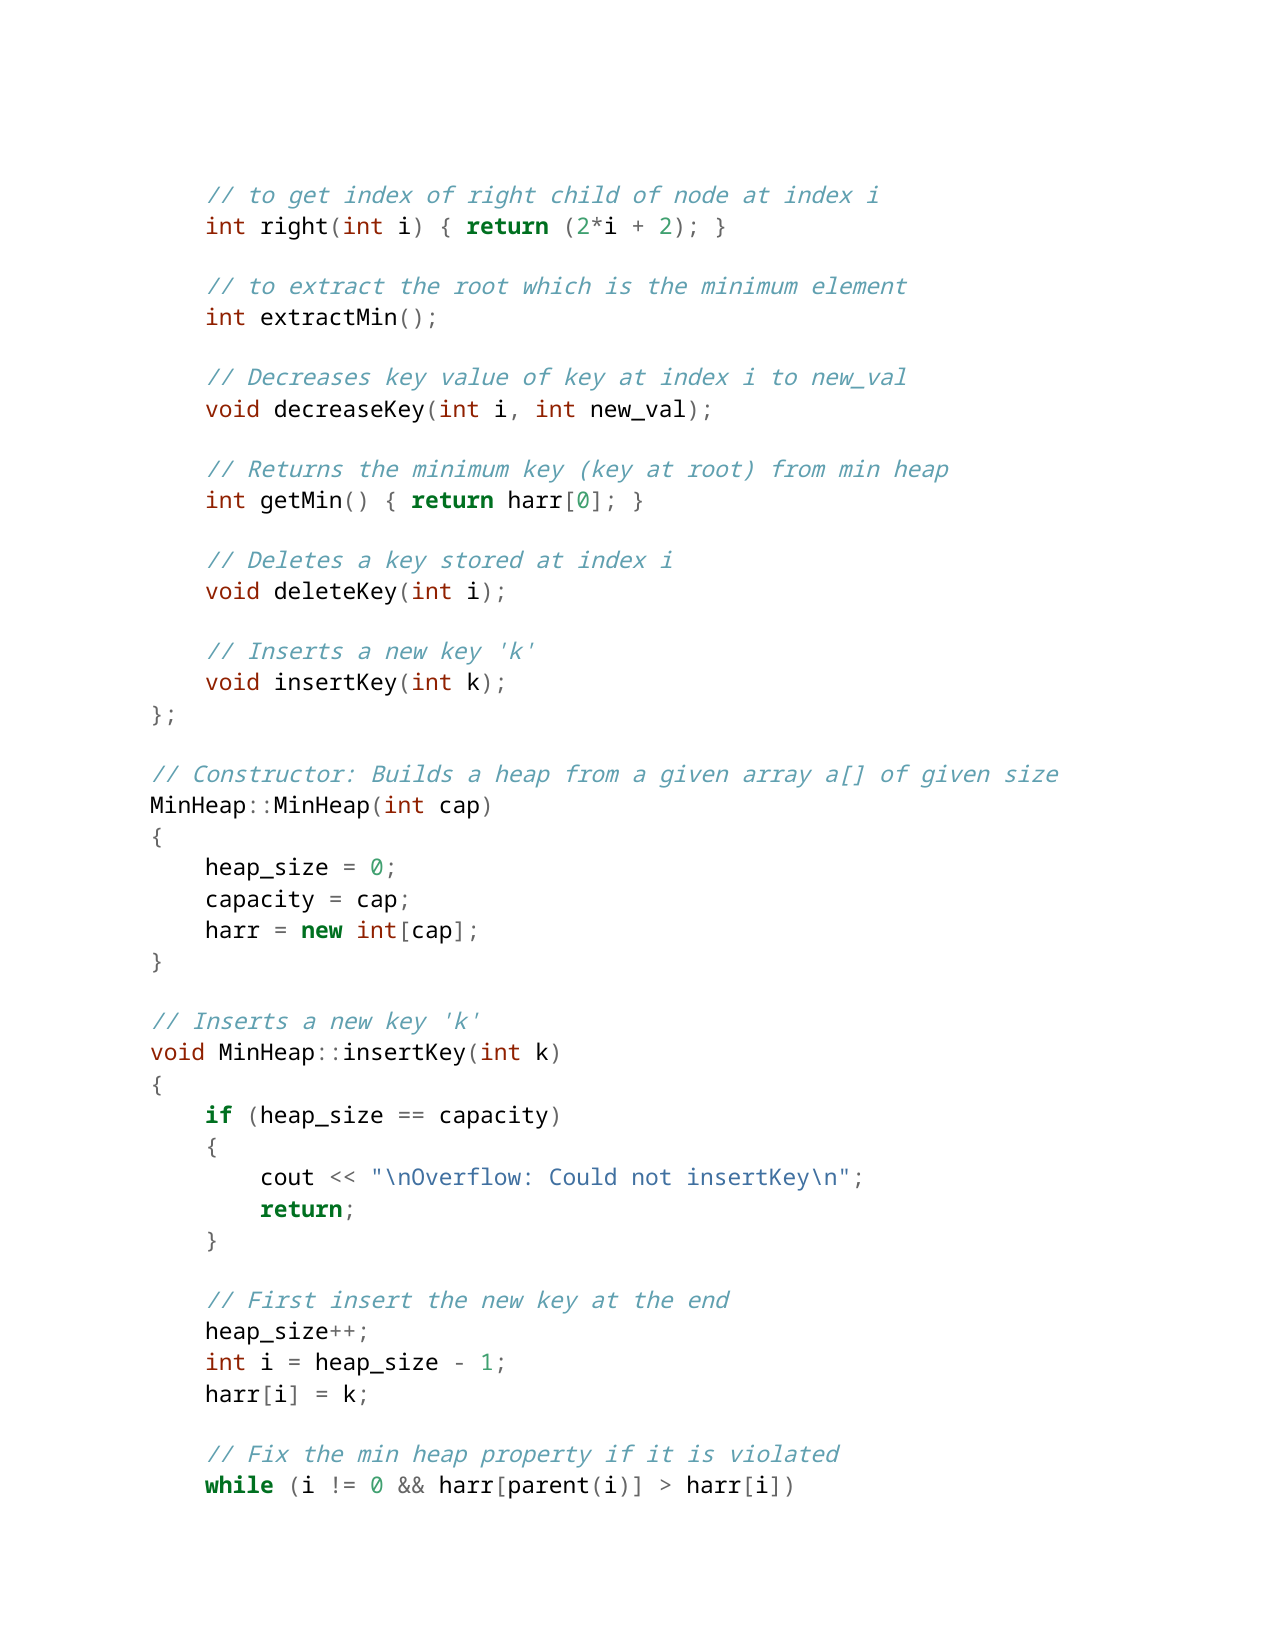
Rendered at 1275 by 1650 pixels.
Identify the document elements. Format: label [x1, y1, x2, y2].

text [150, 150, 1125, 1500]
